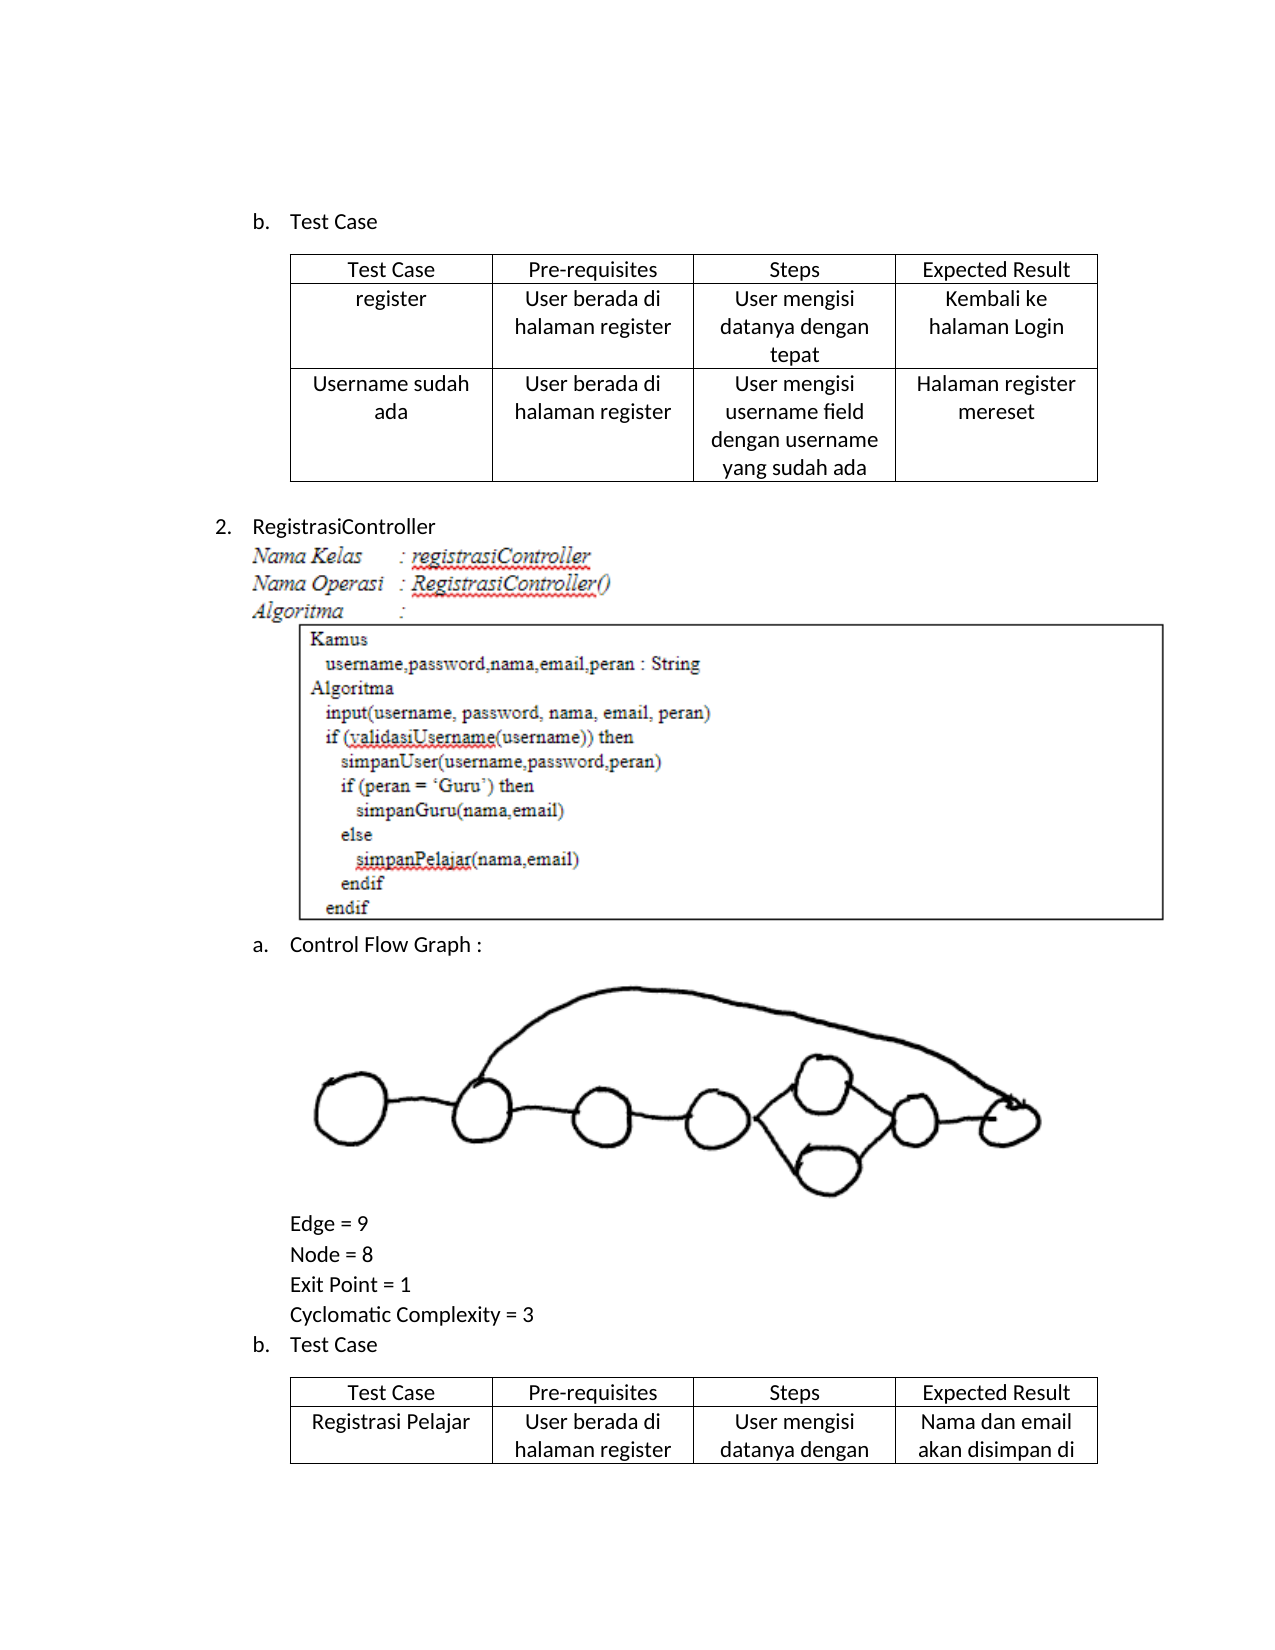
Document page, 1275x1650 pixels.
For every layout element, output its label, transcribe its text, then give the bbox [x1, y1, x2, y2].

list Control Flow Graph : [252, 930, 1098, 958]
table_cell Halaman register mereset [896, 369, 1097, 481]
list Exit Point = 1 [290, 1270, 1098, 1298]
table_header Pre-requisites [493, 1378, 693, 1406]
list Node = 8 [290, 1240, 1098, 1268]
table_header Test Case [291, 255, 492, 283]
table_header Expected Result [896, 255, 1097, 283]
table_header Steps [694, 1378, 895, 1406]
picture [289, 960, 1056, 1208]
list Cyclomatic Complexity = 3 [290, 1300, 1098, 1328]
table_cell Kembali ke halaman Login [896, 284, 1097, 368]
list Edge = 9 [290, 1209, 1098, 1237]
table_cell User berada di halaman register [493, 369, 693, 481]
table_cell Username sudah ada [291, 369, 492, 481]
table_cell User berada di halaman register [493, 284, 693, 368]
table_cell User mengisi username field dengan username yang sudah ada [694, 369, 895, 481]
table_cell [694, 1407, 895, 1463]
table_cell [896, 1407, 1097, 1463]
picture [252, 542, 1173, 928]
list Test Case [252, 207, 1098, 235]
table_header Steps [694, 255, 895, 283]
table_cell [493, 1407, 693, 1463]
table_cell register [291, 284, 492, 368]
table_cell User mengisi datanya dengan tepat [694, 284, 895, 368]
table_header Test Case [291, 1378, 492, 1406]
table_header Expected Result [896, 1378, 1097, 1406]
table_cell Registrasi Pelajar [291, 1407, 492, 1463]
list Test Case [252, 1330, 1098, 1358]
table_header Pre-requisites [493, 255, 693, 283]
